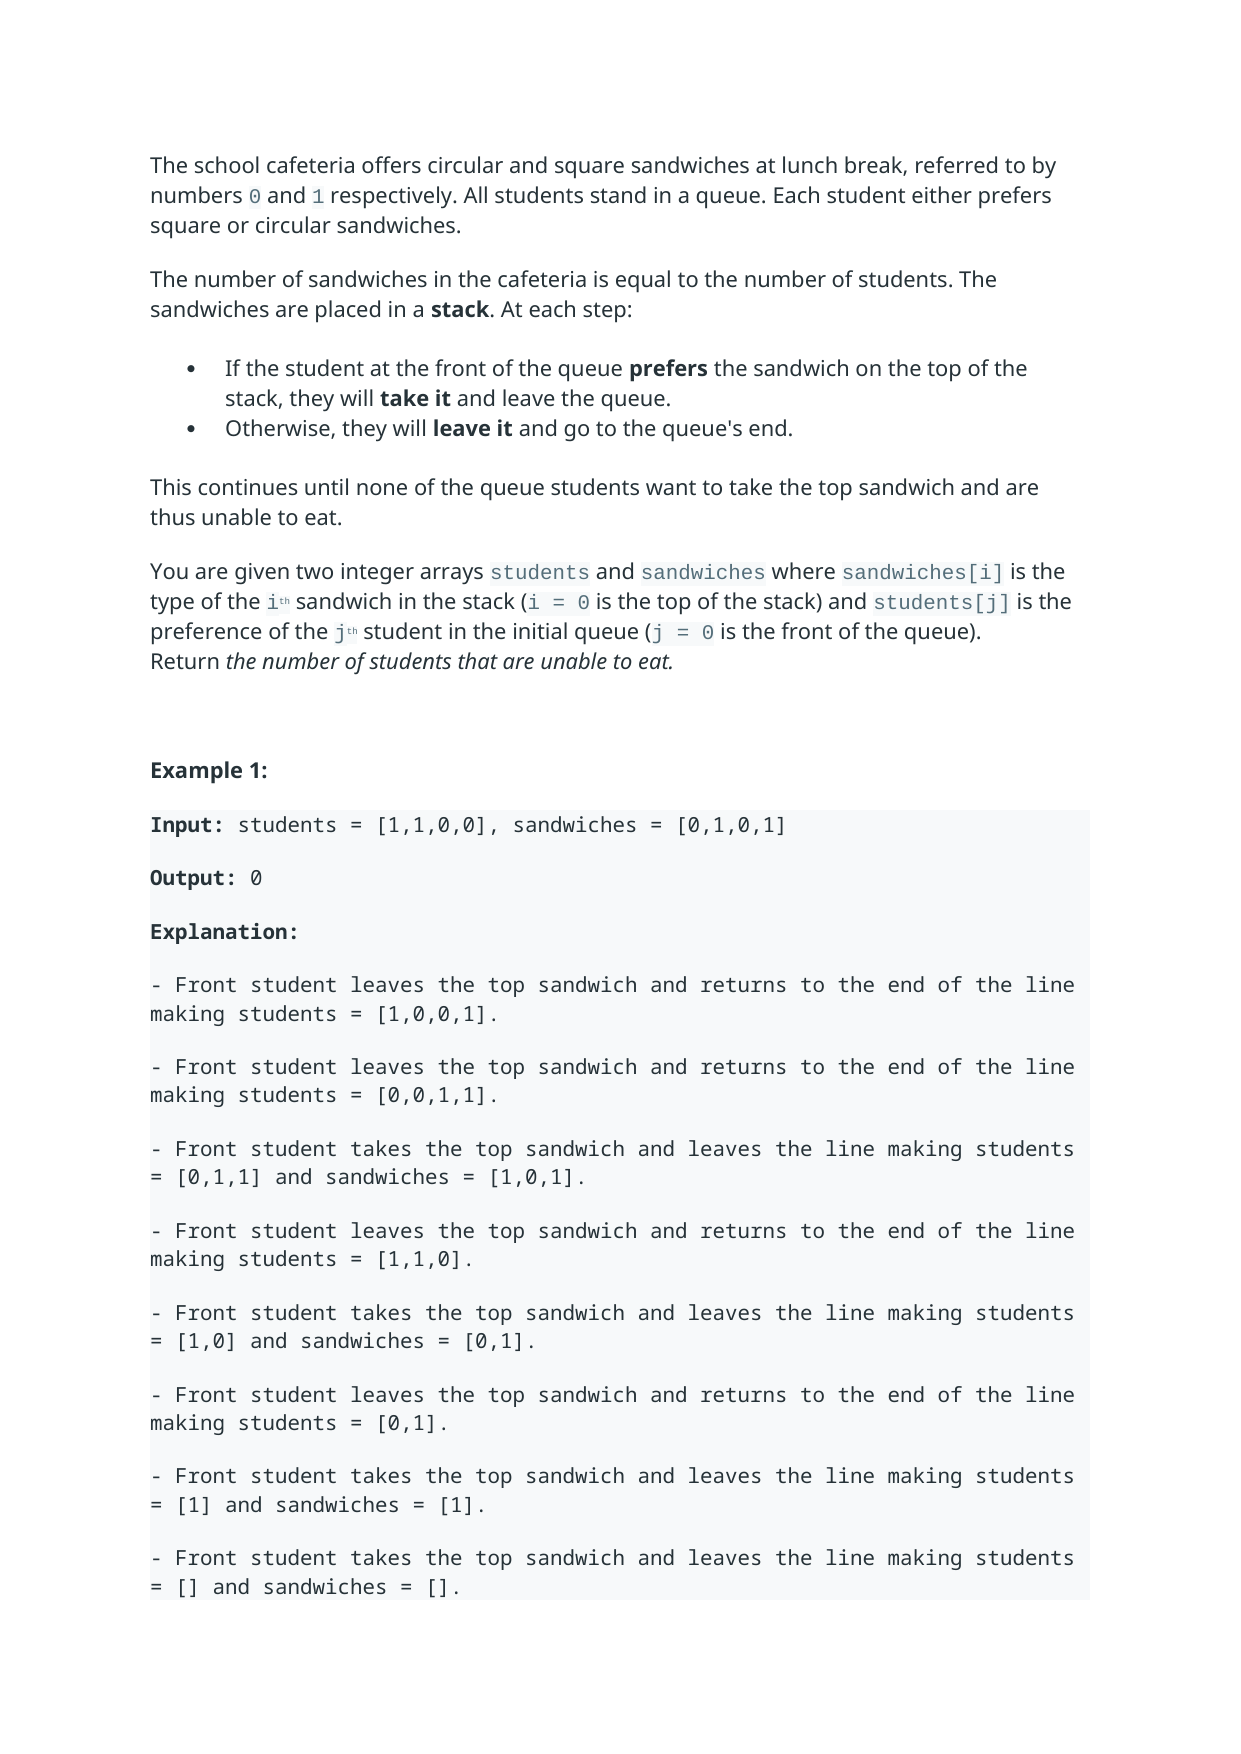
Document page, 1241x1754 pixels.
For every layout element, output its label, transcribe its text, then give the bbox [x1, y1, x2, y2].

text The school cafeteria offers circular and square sandwiches at lunch break, referred to by numbers 0 and 1 respectively. All students stand in a queue. Each student either prefers square or circular sandwiches. [150, 150, 1090, 239]
text The number of sandwiches in the cafeteria is equal to the number of students. The sandwiches are placed in a stack. At each step: [150, 264, 1090, 324]
text Explanation: [150, 917, 1090, 945]
text - Front student takes the top sandwich and leaves the line making students = [0,1,1] and sandwiches = [1,0,1]. [150, 1134, 1090, 1191]
list Otherwise, they will leave it and go to the queue's end. [187, 413, 1090, 442]
text - Front student leaves the top sandwich and returns to the end of the line making students = [1,1,0]. [150, 1216, 1090, 1273]
text Input: students = [1,1,0,0], sandwiches = [0,1,0,1] [150, 810, 1090, 838]
text - Front student leaves the top sandwich and returns to the end of the line making students = [0,0,1,1]. [150, 1052, 1090, 1109]
text Output: 0 [150, 863, 1090, 892]
text You are given two integer arrays students and sandwiches where sandwiches[i] is the type of the i​​​​​​th sandwich in the stack (i = 0 is the top of the stack) and students[j] is the preference of the j​​​​​​th student in the initial queue (j = 0 is the front of the queue). Return the number of students that are unable to eat. [150, 556, 1090, 675]
text This continues until none of the queue students want to take the top sandwich and are thus unable to eat. [150, 472, 1090, 531]
text - Front student takes the top sandwich and leaves the line making students = [1,0] and sandwiches = [0,1]. [150, 1298, 1090, 1355]
text - Front student leaves the top sandwich and returns to the end of the line making students = [0,1]. [150, 1380, 1090, 1437]
text - Front student takes the top sandwich and leaves the line making students = [1] and sandwiches = [1]. [150, 1462, 1090, 1518]
text - Front student leaves the top sandwich and returns to the end of the line making students = [1,0,0,1]. [150, 970, 1090, 1027]
text - Front student takes the top sandwich and leaves the line making students = [] and sandwiches = []. [150, 1543, 1090, 1600]
list If the student at the front of the queue prefers the sandwich on the top of the stack, they will take it and leave the queue. [187, 353, 1090, 413]
text Example 1: [150, 755, 1090, 785]
